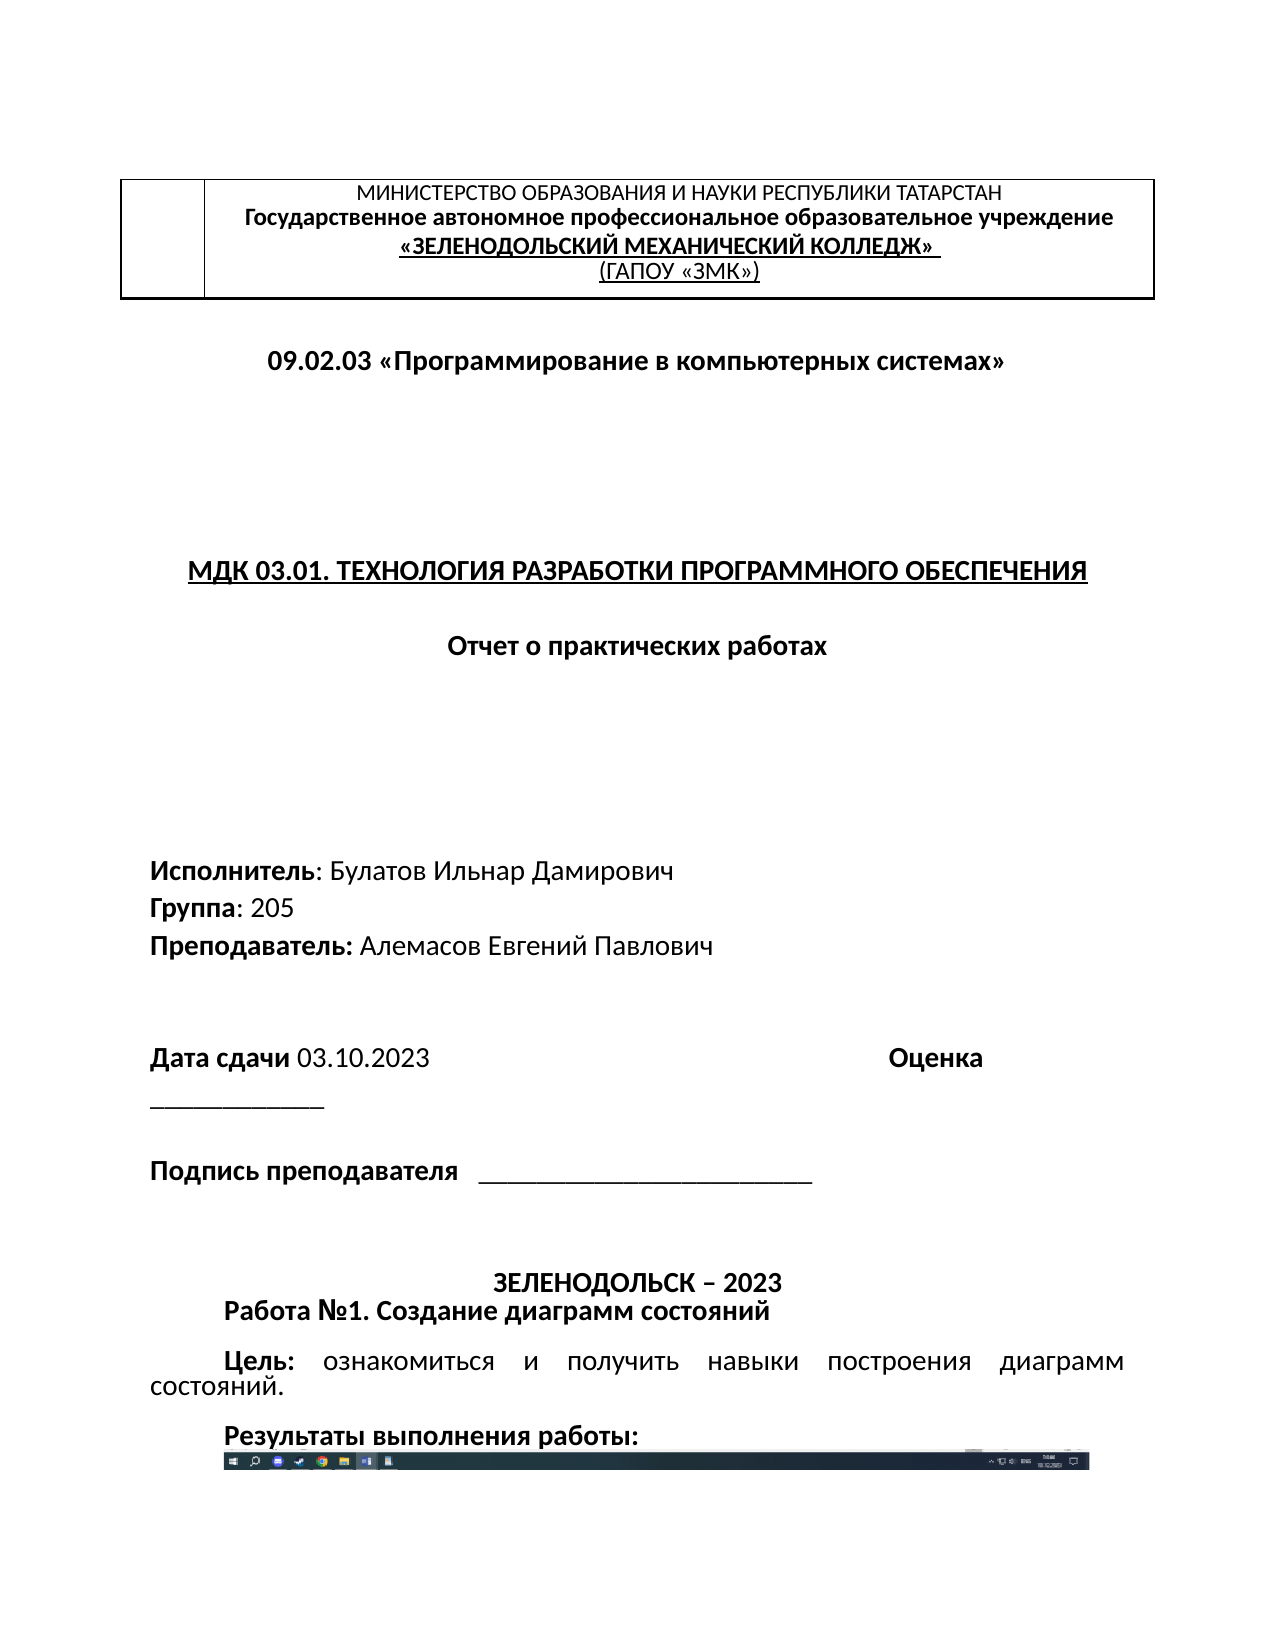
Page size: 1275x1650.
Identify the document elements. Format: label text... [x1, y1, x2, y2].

text МДК 03.01. ТЕХНОЛОГИЯ РАЗРАБОТКИ ПРОГРАММНОГО ОБЕСПЕЧЕНИЯ [150, 550, 1125, 587]
text Работа №1. Создание диаграмм состояний [150, 1300, 1125, 1325]
text Группа: 205 [150, 887, 1125, 925]
text Цель: ознакомиться и получить навыки построения диаграмм состояний. [150, 1350, 1125, 1400]
text Результаты выполнения работы: [150, 1425, 1125, 1450]
text Преподаватель: Алемасов Евгений Павлович [150, 925, 1125, 962]
text ЗЕЛЕНОДОЛЬСК – 2023 [150, 1262, 1125, 1300]
text Отчет о практических работах [150, 625, 1125, 662]
text Дата сдачи 03.10.2023 Оценка ____________ [150, 1037, 1125, 1112]
table_header МИНИСТЕРСТВО ОБРАЗОВАНИЯ И НАУКИ РЕСПУБЛИКИ ТАТАРСТАН Государственное автономное профессиональное образовательное учреждение «ЗЕЛЕНОДОЛЬСКИЙ МЕХАНИЧЕСКИЙ КОЛЛЕДЖ» (ГАПОУ «ЗМК») [205, 180, 1153, 297]
text Исполнитель: Булатов Ильнар Дамирович [150, 850, 1125, 887]
table_header [122, 180, 204, 297]
text 09.02.03 «Программирование в компьютерных системах» [150, 350, 1125, 375]
text Подпись преподавателя _______________________ [150, 1150, 1125, 1187]
